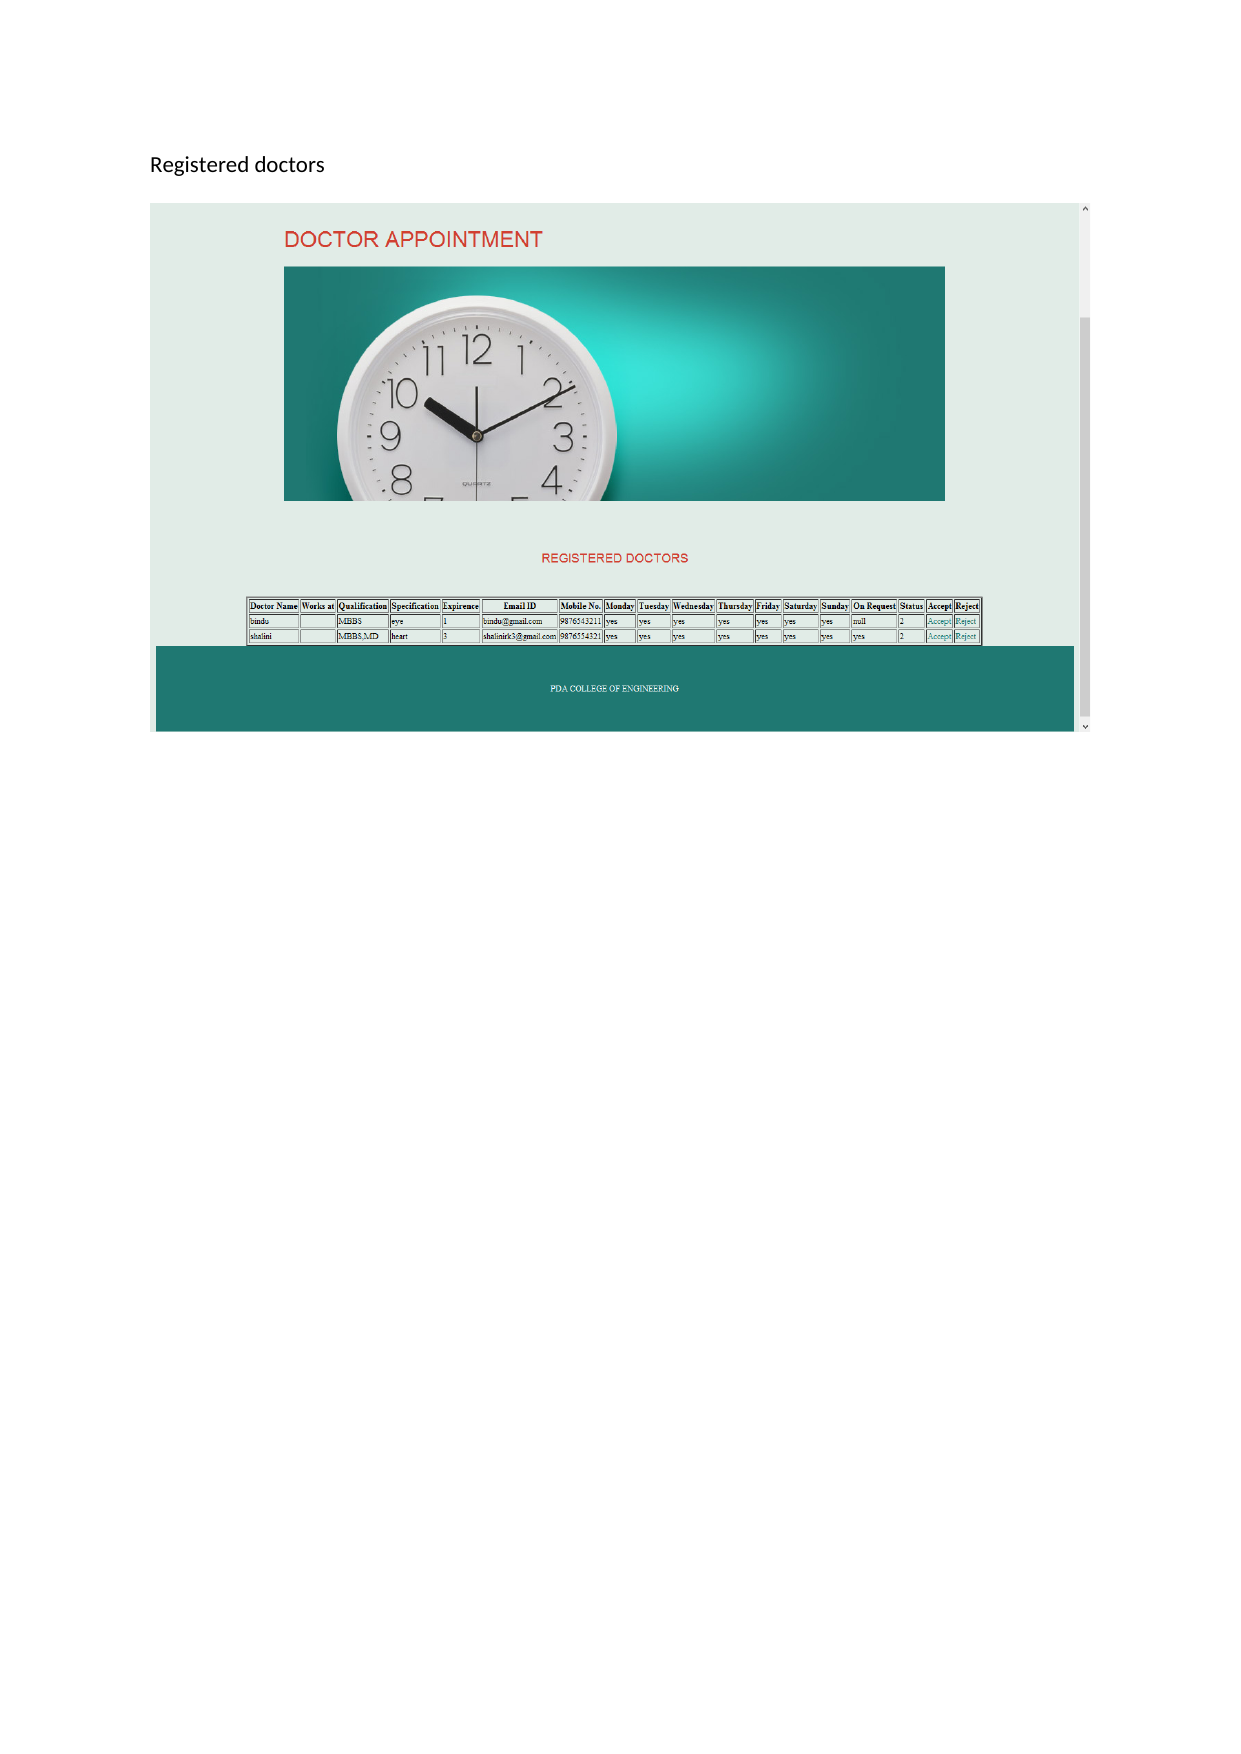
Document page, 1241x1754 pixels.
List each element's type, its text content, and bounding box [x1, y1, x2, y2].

text Registered doctors [150, 150, 1090, 178]
picture [150, 203, 1091, 732]
